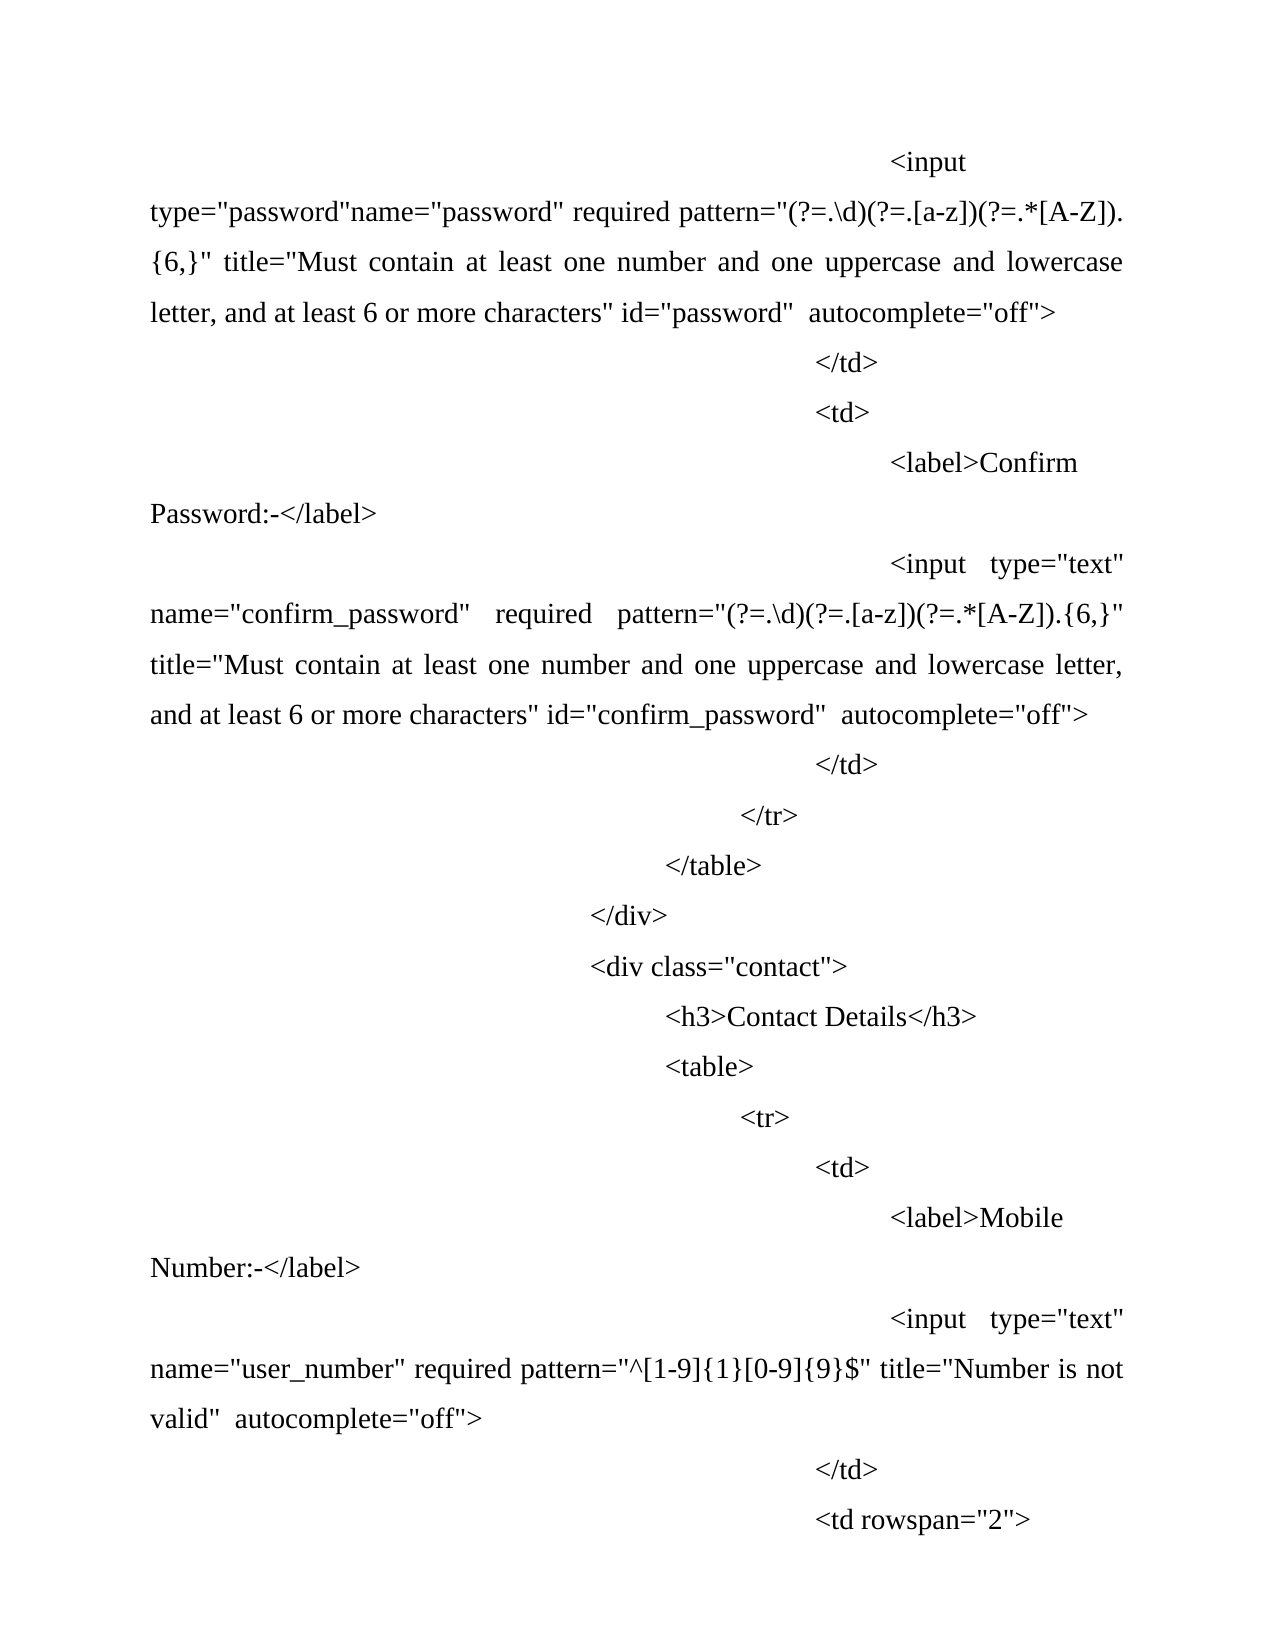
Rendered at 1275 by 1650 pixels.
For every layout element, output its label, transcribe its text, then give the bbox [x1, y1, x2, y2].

text <label>Confirm Password:-</label> [150, 446, 1124, 529]
text <input type="password"name="password" required pattern="(?=.\d)(?=.[a-z])(?=.*[A-Z]).{6,}" title="Must contain at least one number and one uppercase and lowercase letter, and at least 6 or more characters" id="password" autocomplete="off"> [150, 144, 1124, 328]
text <input type="text" name="confirm_password" required pattern="(?=.\d)(?=.[a-z])(?=.*[A-Z]).{6,}" title="Must contain at least one number and one uppercase and lowercase letter, and at least 6 or more characters" id="confirm_password" autocomplete="off"> [150, 546, 1124, 731]
text <td rowspan="2"> [150, 1502, 1124, 1536]
text <label>Mobile Number:-</label> [150, 1200, 1124, 1284]
text </tr> [150, 798, 1124, 831]
text </table> [150, 848, 1124, 882]
text <table> [150, 1049, 1124, 1083]
text <h3>Contact Details</h3> [150, 999, 1124, 1033]
text </div> [150, 898, 1124, 932]
text </td> [150, 1452, 1124, 1485]
text <td> [150, 1150, 1124, 1183]
text </td> [150, 747, 1124, 781]
text <input type="text" name="user_number" required pattern="^[1-9]{1}[0-9]{9}$" title="Number is not valid" autocomplete="off"> [150, 1301, 1124, 1435]
text <tr> [150, 1100, 1124, 1133]
text </td> [150, 345, 1124, 378]
text <td> [150, 395, 1124, 429]
text <div class="contact"> [150, 949, 1124, 982]
